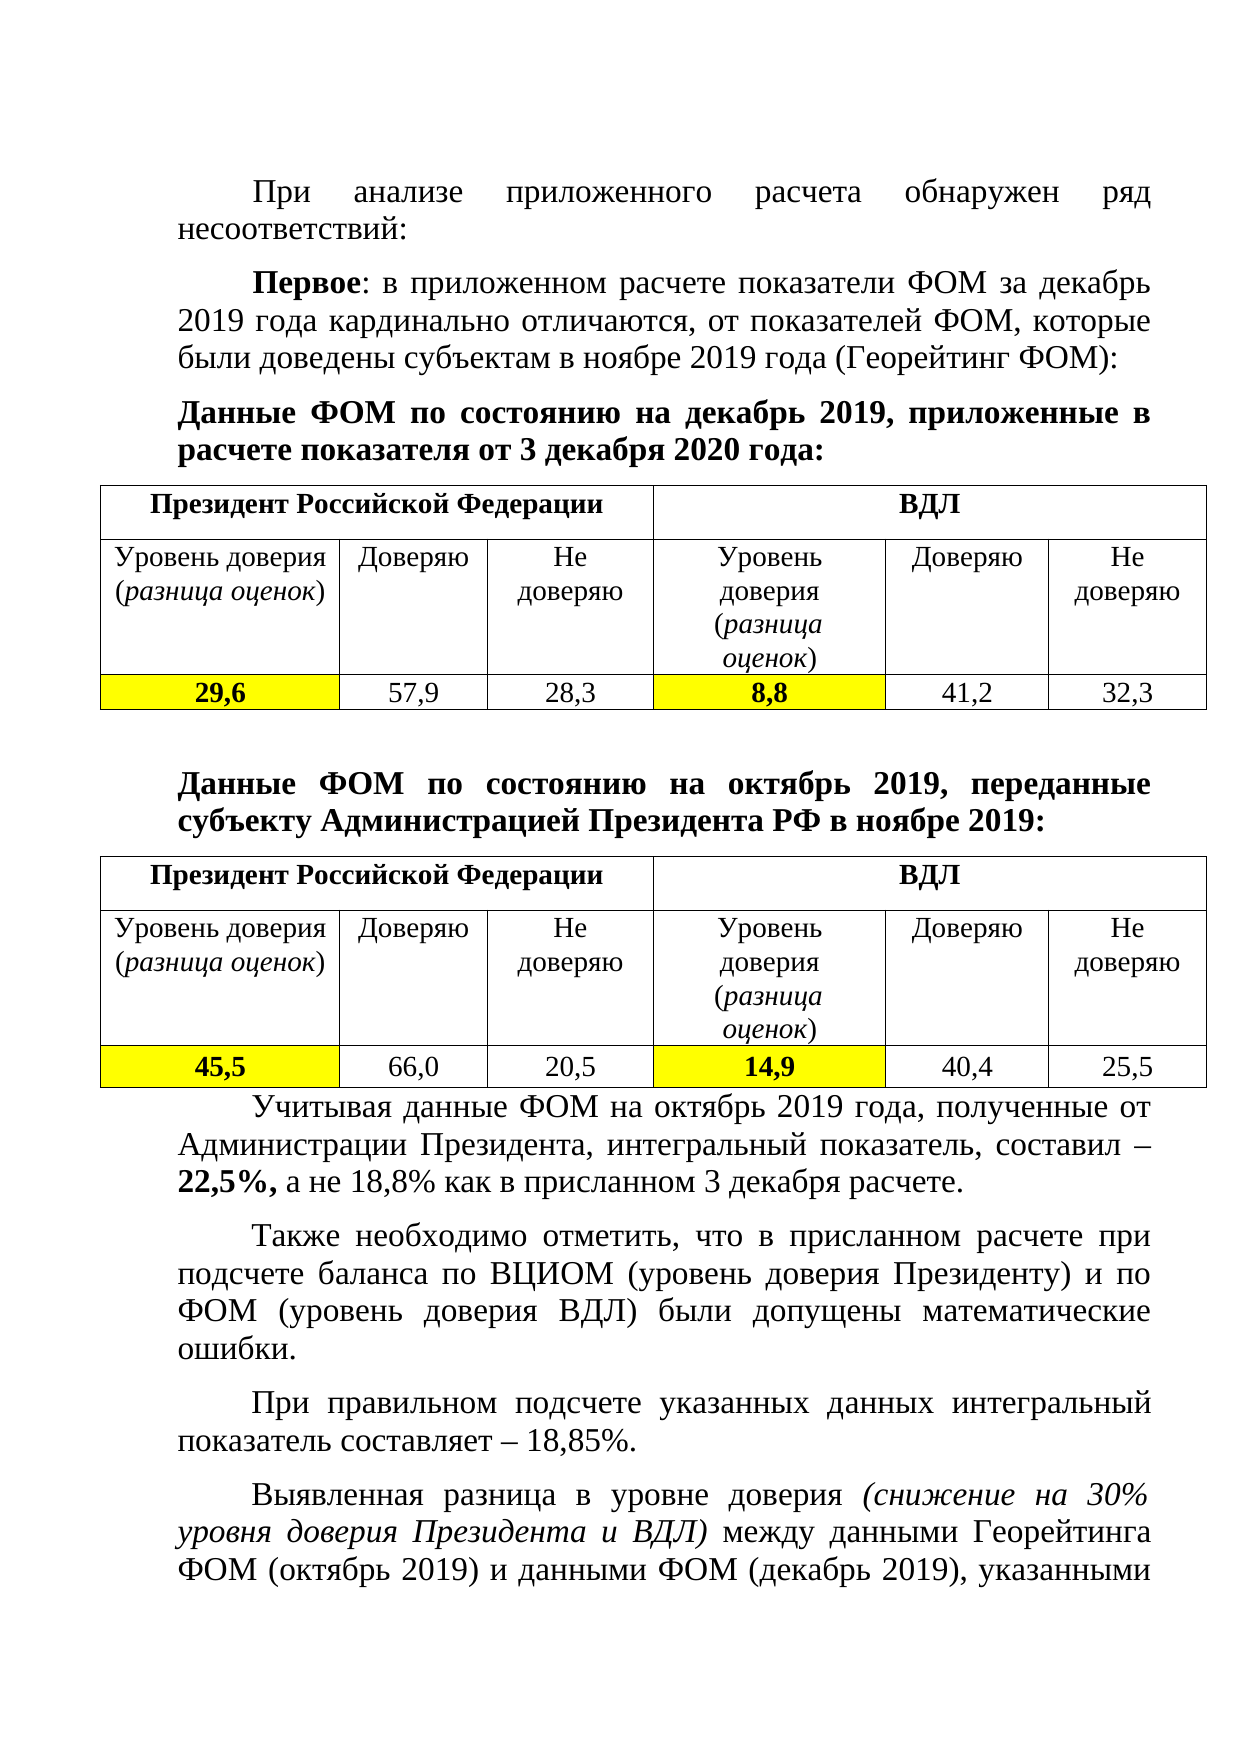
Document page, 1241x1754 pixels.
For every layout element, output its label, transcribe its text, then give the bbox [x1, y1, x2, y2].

table_cell 41,2 [886, 675, 1048, 709]
table_header Президент Российской Федерации [101, 857, 653, 909]
table_cell Доверяю [886, 911, 1048, 1045]
table_cell 57,9 [340, 675, 487, 709]
table_cell Доверяю [886, 540, 1048, 674]
table_cell 25,5 [1049, 1046, 1206, 1087]
table_cell Уровень доверия (разница оценок) [654, 911, 885, 1045]
table_cell 66,0 [340, 1046, 487, 1087]
table_header ВДЛ [654, 486, 1206, 538]
table_cell 8,8 [654, 675, 885, 709]
table_cell 45,5 [101, 1046, 339, 1087]
table_cell 28,3 [488, 675, 653, 709]
table_cell Не доверяю [488, 911, 653, 1045]
table_cell Уровень доверия (разница оценок) [101, 911, 339, 1045]
table_cell Не доверяю [1049, 911, 1206, 1045]
table_cell 20,5 [488, 1046, 653, 1087]
table_header Президент Российской Федерации [101, 486, 653, 538]
table_cell 29,6 [101, 675, 339, 709]
table_cell Уровень доверия (разница оценок) [101, 540, 339, 674]
table_cell Не доверяю [1049, 540, 1206, 674]
table_cell 14,9 [654, 1046, 885, 1087]
text При правильном подсчете указанных данных интегральный показатель составляет – 18,85%. [177, 1383, 1152, 1458]
text Также необходимо отметить, что в присланном расчете при подсчете баланса по ВЦИОМ (уровень доверия Президенту) и по ФОМ (уровень доверия ВДЛ) были допущены математические ошибки. [177, 1217, 1152, 1367]
text Данные ФОМ по состоянию на октябрь 2019, переданные субъекту Администрацией Президента РФ в ноябре 2019: [177, 764, 1152, 839]
text Первое: в приложенном расчете показатели ФОМ за декабрь 2019 года кардинально отличаются, от показателей ФОМ, которые были доведены субъектам в ноябре 2019 года (Георейтинг ФОМ): [177, 264, 1152, 376]
table_cell Не доверяю [488, 540, 653, 674]
table_cell Доверяю [340, 540, 487, 674]
table_cell Доверяю [340, 911, 487, 1045]
table_cell 40,4 [886, 1046, 1048, 1087]
table_cell Уровень доверия (разница оценок) [654, 540, 885, 674]
text Данные ФОМ по состоянию на декабрь 2019, приложенные в расчете показателя от 3 декабря 2020 года: [177, 393, 1152, 468]
text При анализе приложенного расчета обнаружен ряд несоответствий: [177, 172, 1152, 247]
table_cell 32,3 [1049, 675, 1206, 709]
table_header ВДЛ [654, 857, 1206, 909]
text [177, 1475, 1152, 1588]
text Учитывая данные ФОМ на октябрь 2019 года, полученные от Администрации Президента, интегральный показатель, составил – 22,5%, а не 18,8% как в присланном 3 декабря расчете. [177, 1088, 1152, 1200]
